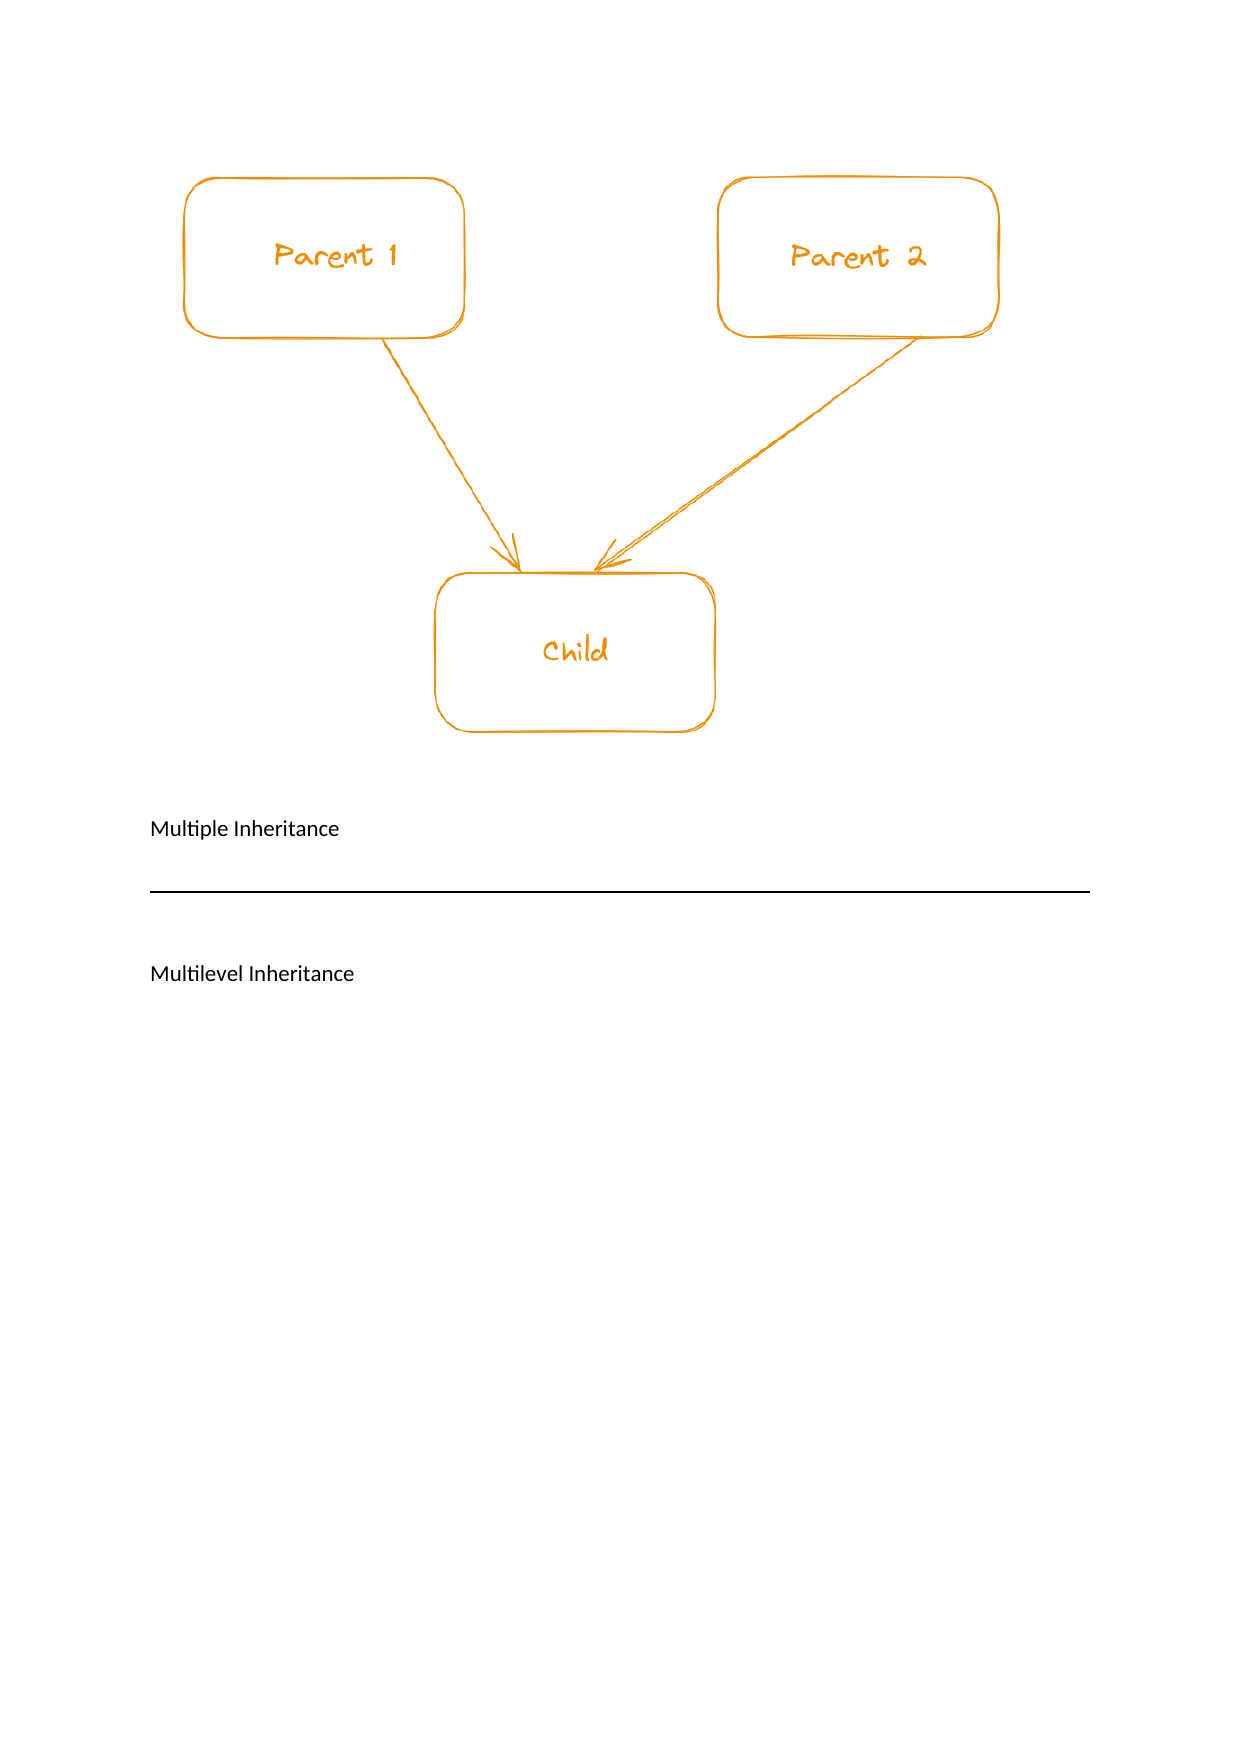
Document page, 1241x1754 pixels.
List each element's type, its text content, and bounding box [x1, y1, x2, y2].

text Multilevel Inheritance [150, 959, 1090, 987]
text Multiple Inheritance [150, 814, 1090, 842]
picture [150, 150, 1091, 749]
